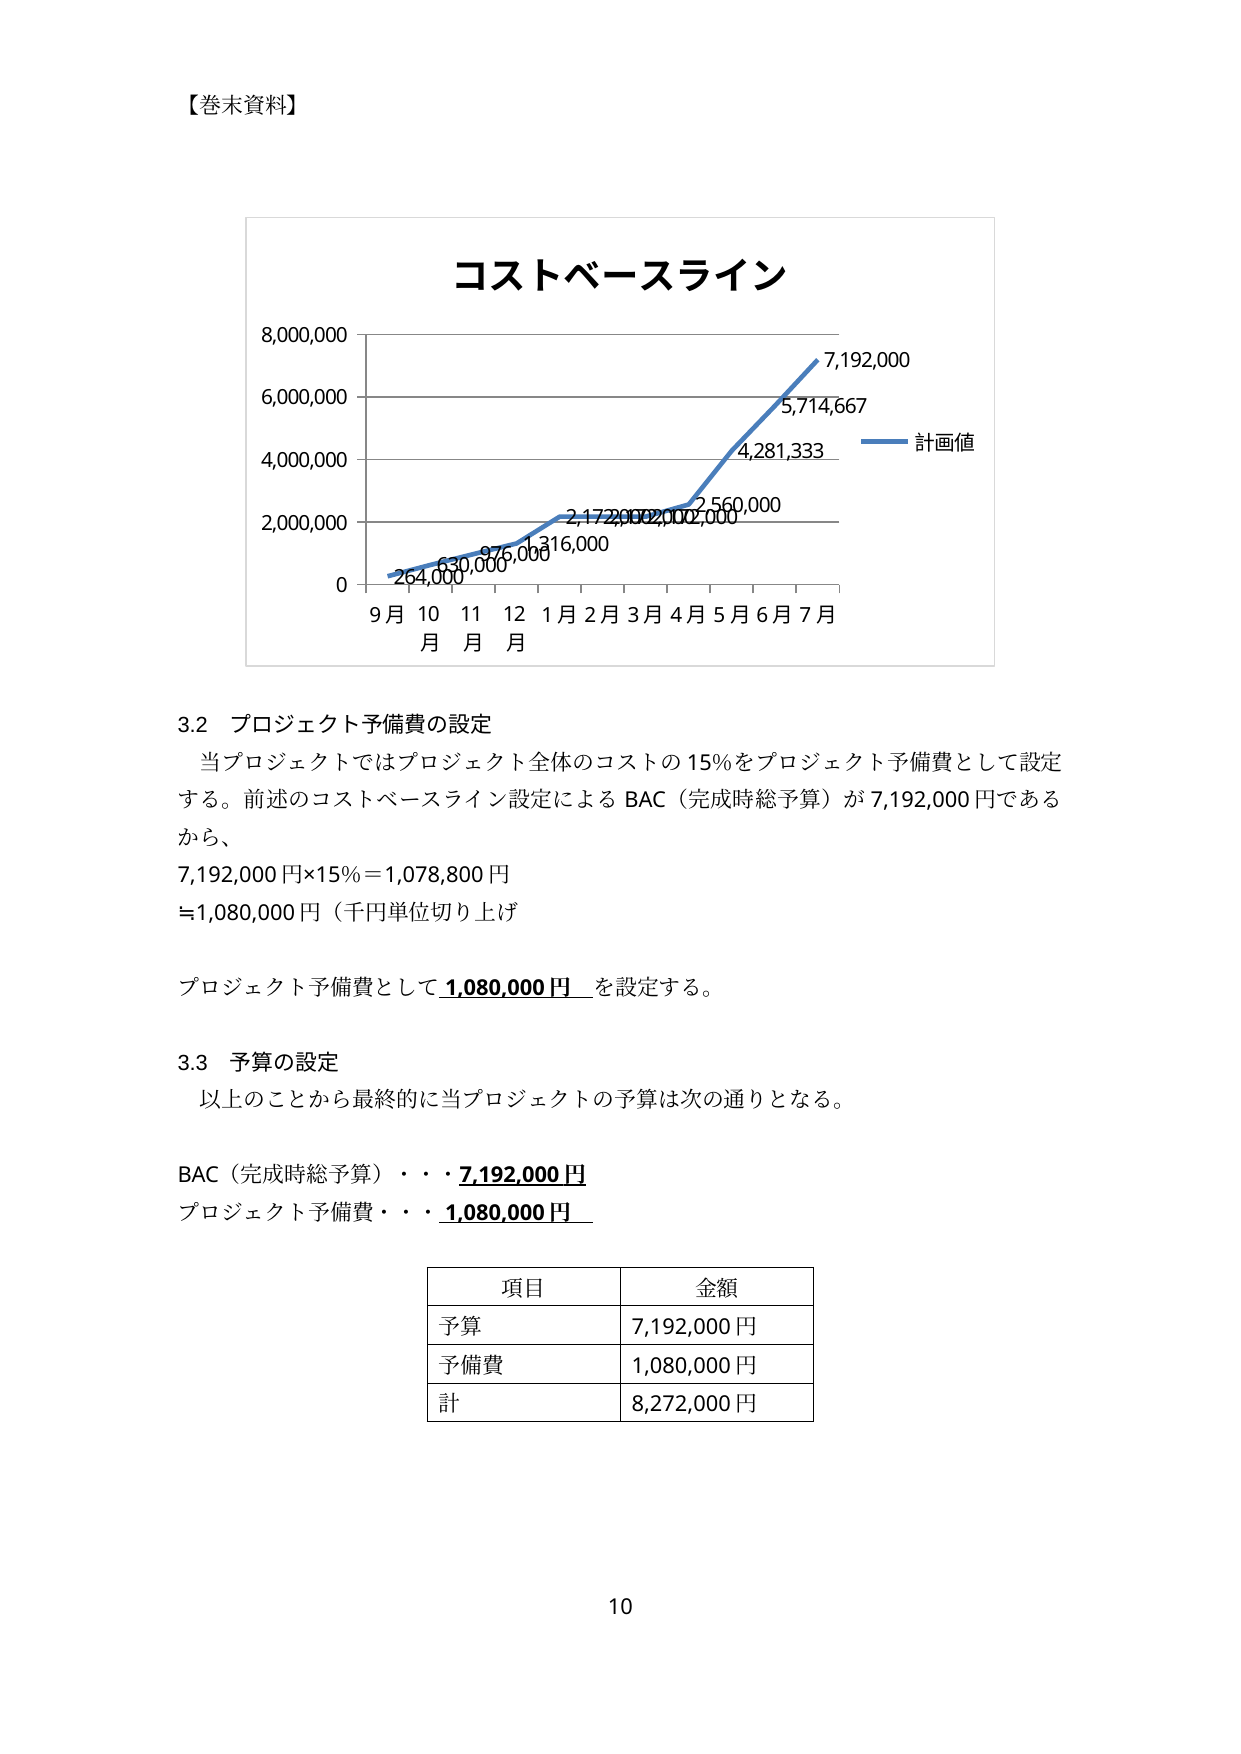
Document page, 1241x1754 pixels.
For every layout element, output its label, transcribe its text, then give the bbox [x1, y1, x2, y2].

table_cell 7,192,000円 [621, 1306, 813, 1344]
text 7,192,000円×15％＝1,078,800円 [177, 854, 1063, 892]
subtitle 3.2 プロジェクト予備費の設定 [177, 704, 1063, 742]
subtitle 3.3 予算の設定 [177, 1042, 1063, 1079]
text プロジェクト予備費・・・ 1,080,000円 [177, 1192, 1063, 1229]
table_cell 8,272,000円 [621, 1384, 813, 1421]
table_header 項目 [428, 1268, 620, 1305]
table_cell 予算 [428, 1306, 620, 1344]
table_cell 計 [428, 1384, 620, 1421]
text 以上のことから最終的に当プロジェクトの予算は次の通りとなる。 [177, 1079, 1063, 1117]
text プロジェクト予備費として 1,080,000円 を設定する。 [177, 967, 1063, 1004]
table_cell 1,080,000円 [621, 1345, 813, 1382]
text BAC（完成時総予算）・・・7,192,000円 [177, 1154, 1063, 1192]
table_cell 予備費 [428, 1345, 620, 1382]
table_header 金額 [621, 1268, 813, 1305]
text 当プロジェクトではプロジェクト全体のコストの15％をプロジェクト予備費として設定する。前述のコストベースライン設定によるBAC（完成時総予算）が7,192,000円であるから、 [177, 742, 1063, 854]
text ≒1,080,000円（千円単位切り上げ [177, 892, 1063, 929]
